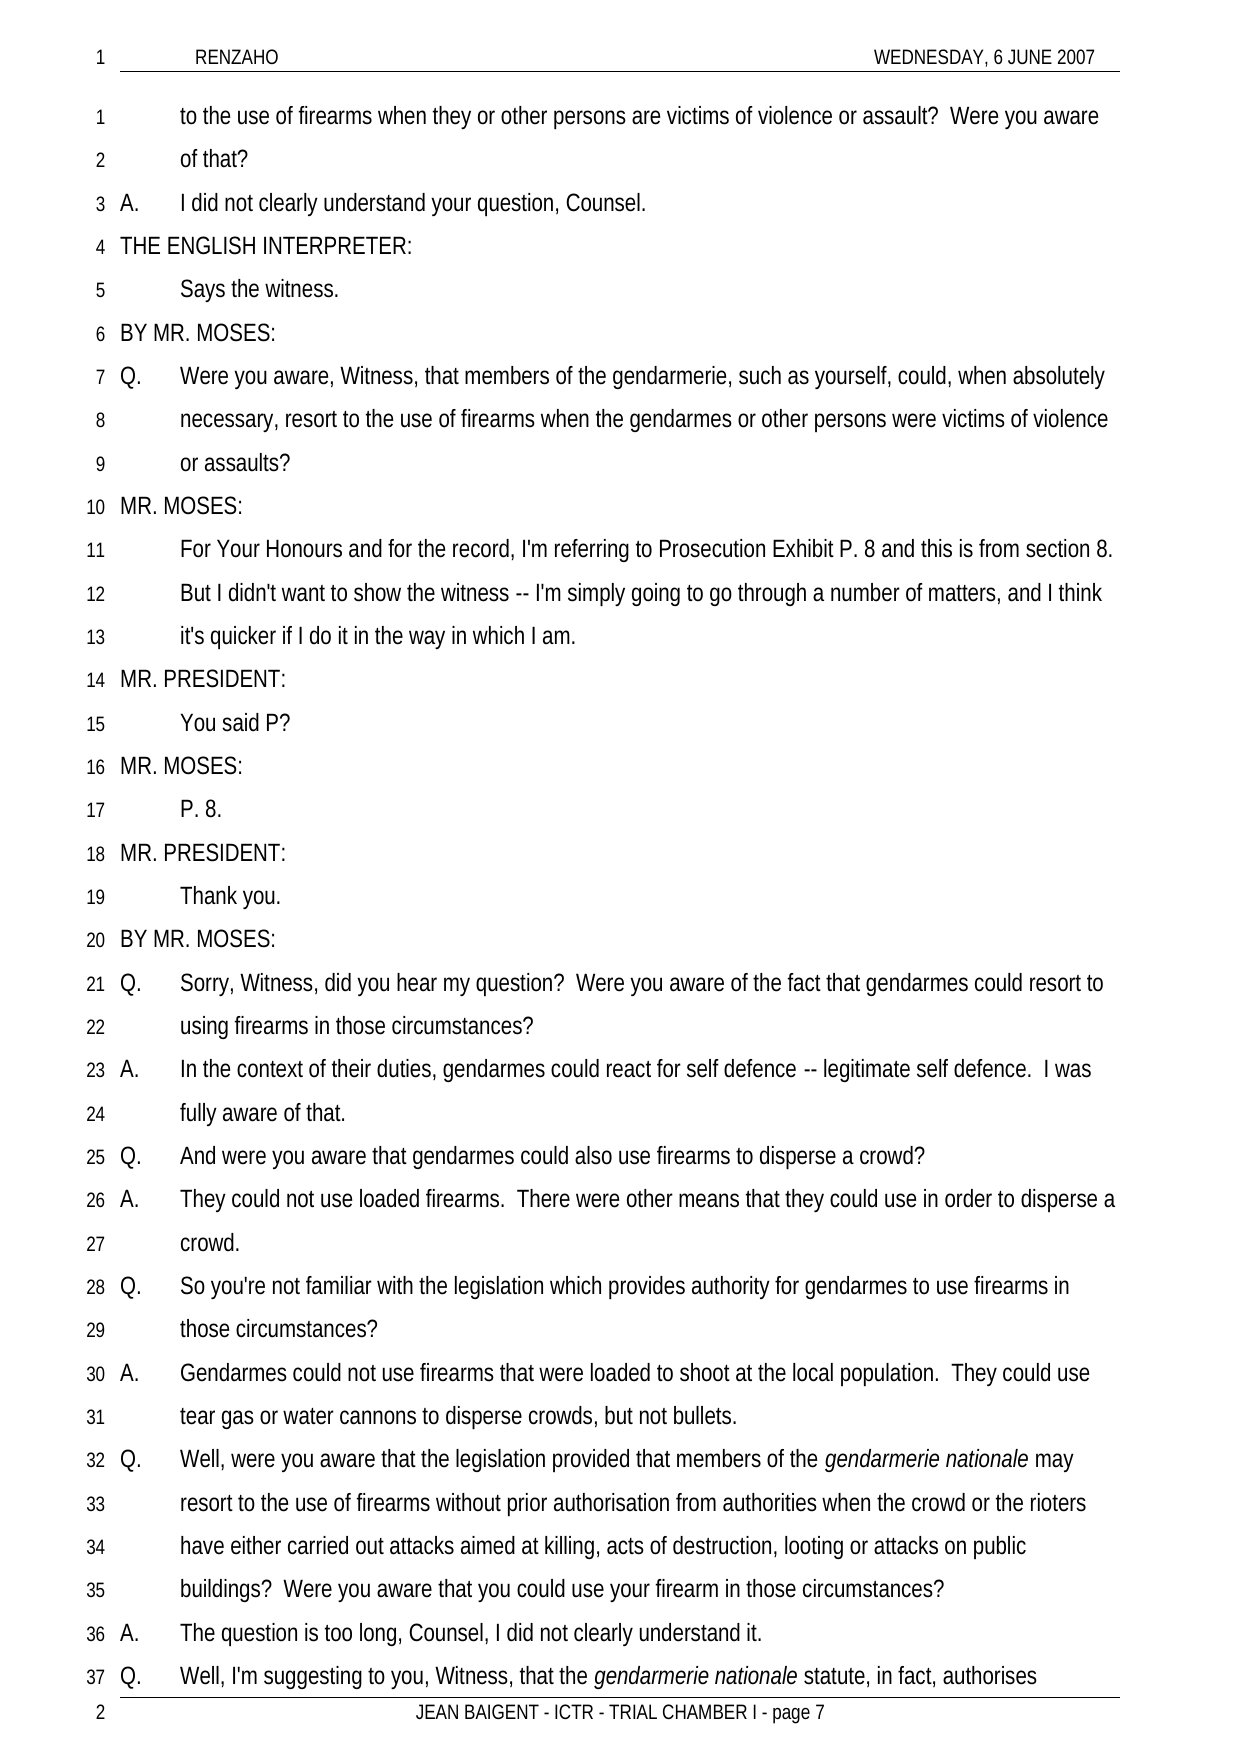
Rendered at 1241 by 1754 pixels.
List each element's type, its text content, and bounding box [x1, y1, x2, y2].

text Q. Well, were you aware that the legislation provided that members of the gendarmerie nationale may resort to the use of firearms without prior authorisation from authorities when the crowd or the rioters have either carried out attacks aimed at killing, acts of destruction, looting or attacks on public buildings? Were you aware that you could use your firearm in those circumstances? [120, 1433, 1120, 1607]
text BY MR. MOSES: [120, 913, 1120, 957]
text MR. MOSES: [120, 480, 1120, 523]
text Says the witness. [180, 263, 1120, 307]
text You said P? [180, 697, 1120, 740]
text A. In the context of their duties, gendarmes could react for self defence -- legitimate self defence. I was fully aware of that. [120, 1043, 1120, 1130]
text Thank you. [180, 870, 1120, 913]
text MR. PRESIDENT: [120, 653, 1120, 697]
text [120, 90, 1120, 177]
text Q. And were you aware that gendarmes could also use firearms to disperse a crowd? [120, 1130, 1120, 1173]
text P. 8. [180, 783, 1120, 827]
text Q. Sorry, Witness, did you hear my question? Were you aware of the fact that gendarmes could resort to using firearms in those circumstances? [120, 957, 1120, 1043]
text MR. PRESIDENT: [120, 827, 1120, 870]
text Q. So you're not familiar with the legislation which provides authority for gendarmes to use firearms in those circumstances? [120, 1260, 1120, 1347]
text BY MR. MOSES: [120, 307, 1120, 350]
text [120, 1650, 1120, 1693]
text A. Gendarmes could not use firearms that were loaded to shoot at the local population. They could use tear gas or water cannons to disperse crowds, but not bullets. [120, 1347, 1120, 1433]
text For Your Honours and for the record, I'm referring to Prosecution Exhibit P. 8 and this is from section 8. But I didn't want to show the witness -- I'm simply going to go through a number of matters, and I think it's quicker if I do it in the way in which I am. [180, 523, 1120, 653]
text A. I did not clearly understand your question, Counsel. [120, 177, 1120, 220]
text Q. Were you aware, Witness, that members of the gendarmerie, such as yourself, could, when absolutely necessary, resort to the use of firearms when the gendarmes or other persons were victims of violence or assaults? [120, 350, 1120, 480]
text A. They could not use loaded firearms. There were other means that they could use in order to disperse a crowd. [120, 1173, 1120, 1260]
text A. The question is too long, Counsel, I did not clearly understand it. [120, 1607, 1120, 1650]
text MR. MOSES: [120, 740, 1120, 783]
text THE ENGLISH INTERPRETER: [120, 220, 1120, 263]
